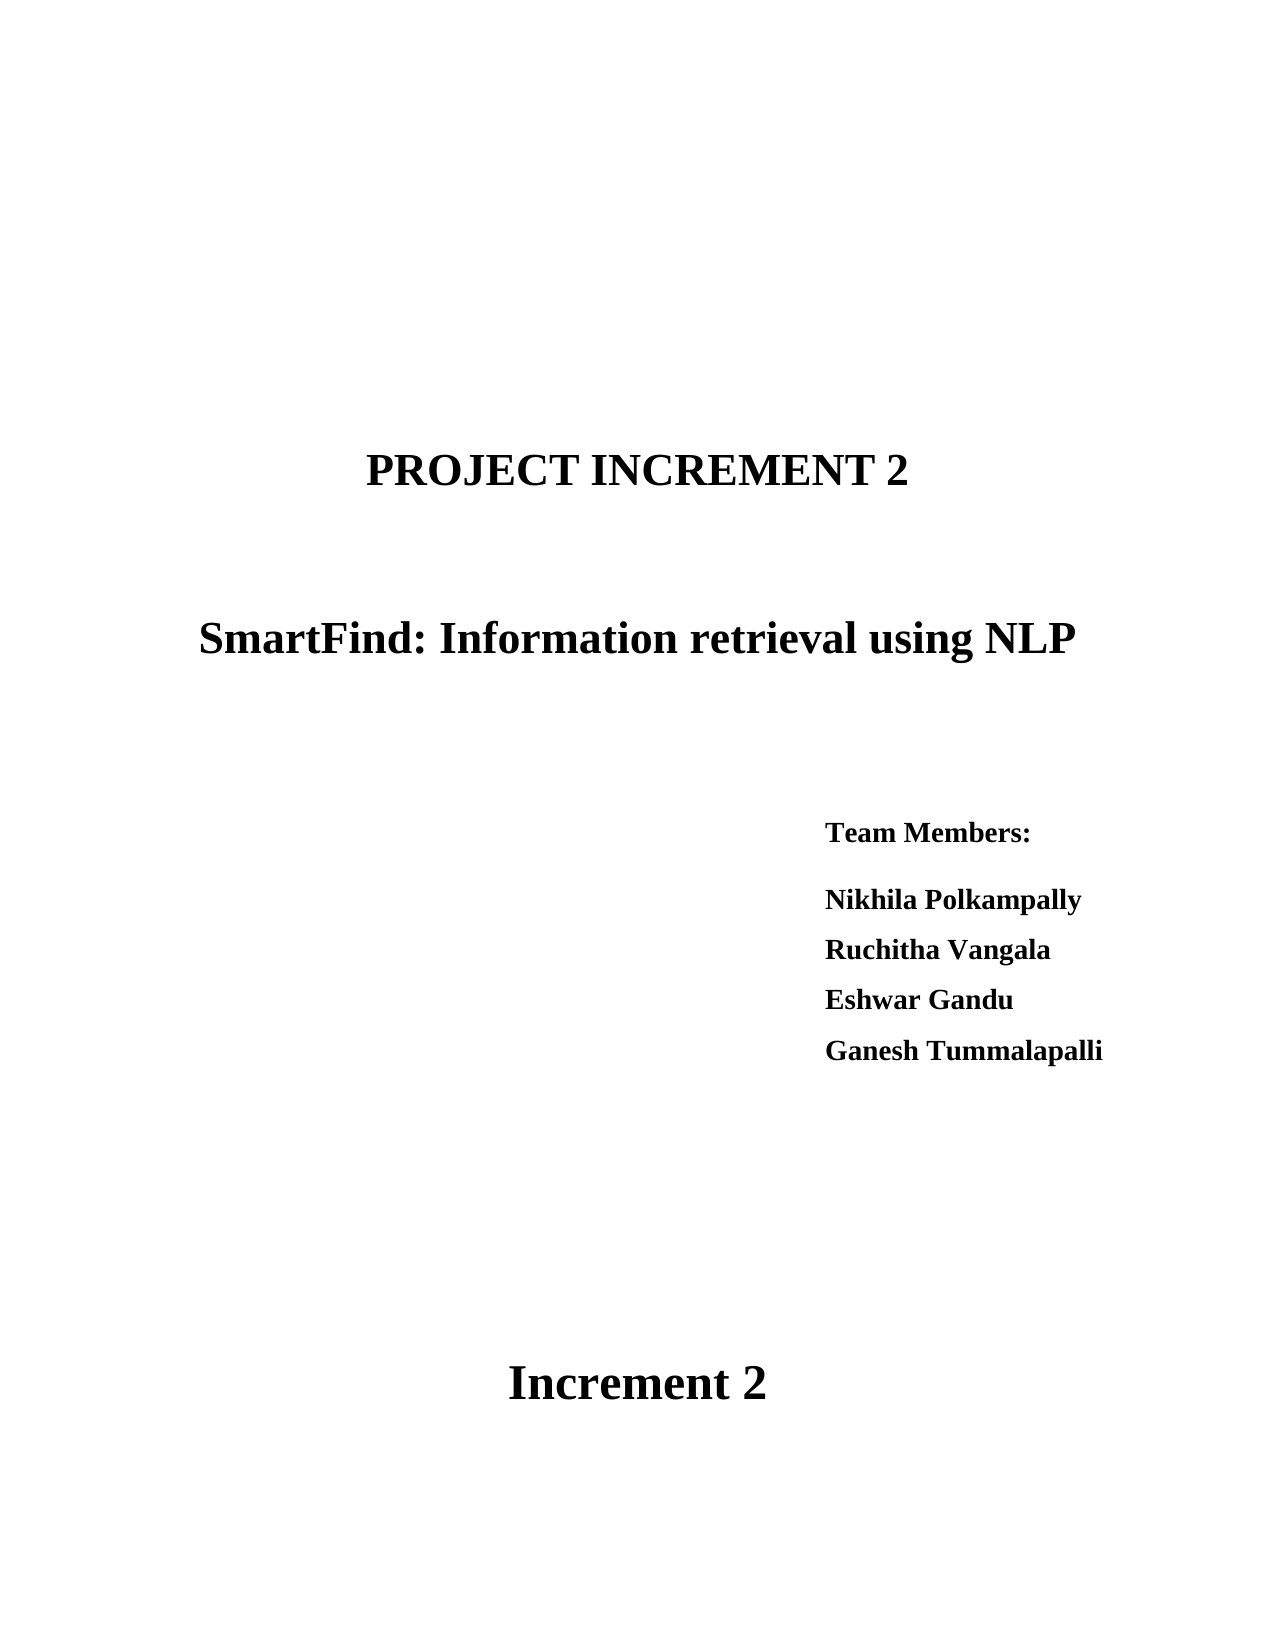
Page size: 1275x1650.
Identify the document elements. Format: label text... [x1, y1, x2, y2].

list Ganesh Tummalapalli [750, 1033, 1125, 1066]
text Team Members: [750, 815, 1125, 848]
list Eshwar Gandu [750, 982, 1125, 1016]
text SmartFind: Information retrieval using NLP [150, 611, 1125, 664]
list Ruchitha Vangala [750, 932, 1125, 966]
subtitle PROJECT INCREMENT 2 [150, 442, 1125, 495]
list Nikhila Polkampally [825, 882, 1125, 915]
title Increment 2 [150, 1352, 1125, 1410]
